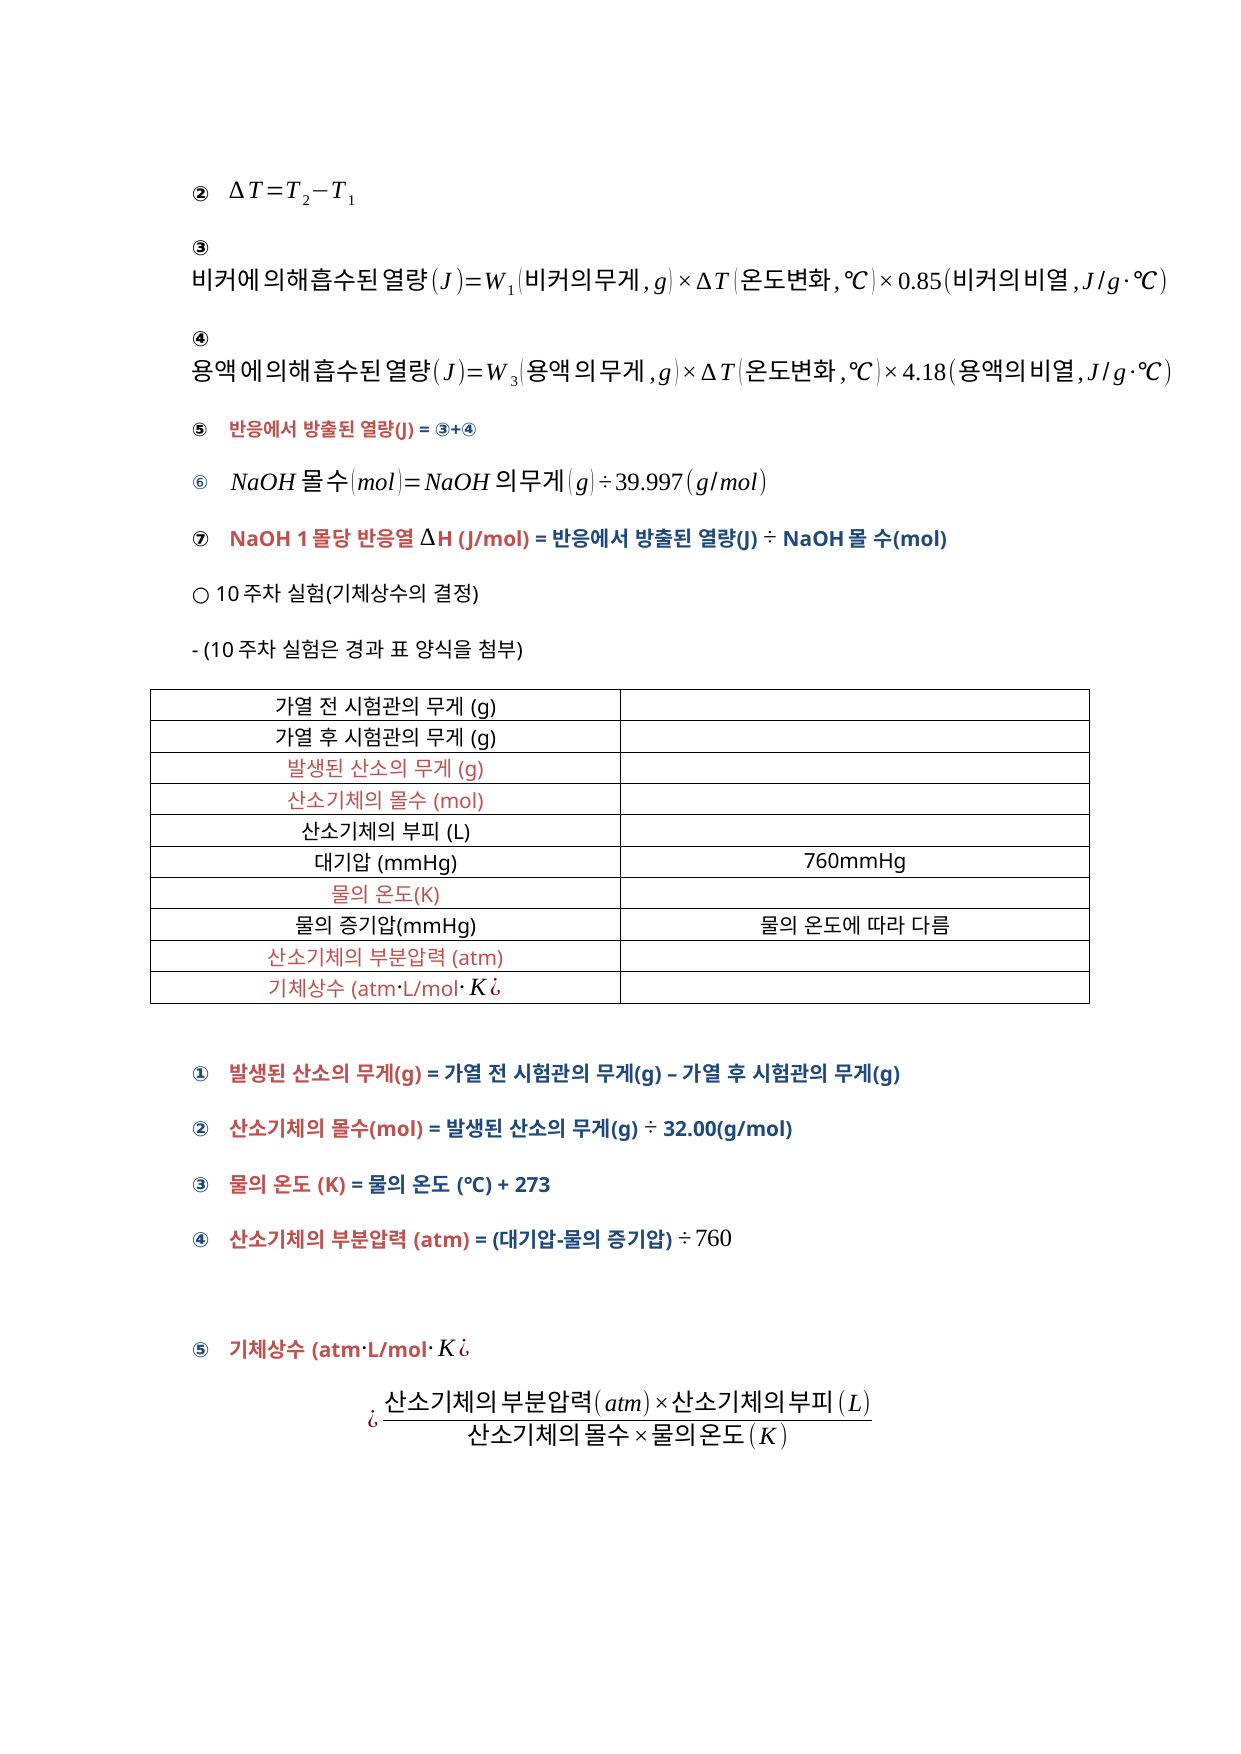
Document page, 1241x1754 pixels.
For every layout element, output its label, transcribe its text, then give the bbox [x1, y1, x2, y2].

table_cell [621, 815, 1089, 846]
list 발생된 산소의 무게(g) = 가열 전 시험관의 무게(g) – 가열 후 시험관의 무게(g) [192, 1057, 1090, 1087]
table_cell [621, 784, 1089, 814]
table_cell 물의 온도에 따라 다름 [621, 909, 1089, 940]
table_cell 산소기체의 몰수 (mol) [151, 784, 620, 814]
table_cell 가열 후 시험관의 무게 (g) [151, 721, 620, 752]
table_cell 760mmHg [621, 847, 1089, 877]
table_cell 대기압 (mmHg) [151, 847, 620, 877]
table_cell [621, 972, 1089, 1002]
table_cell [621, 878, 1089, 908]
table_header 가열 전 시험관의 무게 (g) [151, 690, 620, 720]
list 기체상수 (atmL/mol [192, 1333, 1090, 1363]
table_cell 물의 증기압(mmHg) [151, 909, 620, 940]
text - (10주차 실험은 경과 표 양식을 첨부) [150, 633, 1090, 663]
table_header [621, 690, 1089, 720]
table_cell [621, 753, 1089, 783]
text ○ 10주차 실험(기체상수의 결정) [150, 578, 1090, 608]
list 반응에서 방출된 열량(J) = ③+④ [192, 414, 1090, 442]
table_cell 발생된 산소의 무게 (g) [151, 753, 620, 783]
table_cell 물의 온도(K) [151, 878, 620, 908]
list 산소기체의 부분압력 (atm) = (대기압-물의 증기압) [192, 1224, 1090, 1254]
list NaOH 1몰당 반응열 H (J/mol) = 반응에서 방출된 열량(J) NaOH몰 수(mol) [192, 522, 1090, 552]
table_cell [621, 721, 1089, 752]
table_cell 산소기체의 부피 (L) [151, 815, 620, 846]
list 물의 온도 (K) = 물의 온도 (℃) + 273 [192, 1168, 1090, 1198]
list 산소기체의 몰수(mol) = 발생된 산소의 무게(g) 32.00(g/mol) [192, 1112, 1090, 1143]
table_cell 산소기체의 부분압력 (atm) [151, 941, 620, 971]
table_cell [621, 941, 1089, 971]
table_cell 기체상수 (atmL/mol [151, 972, 620, 1002]
